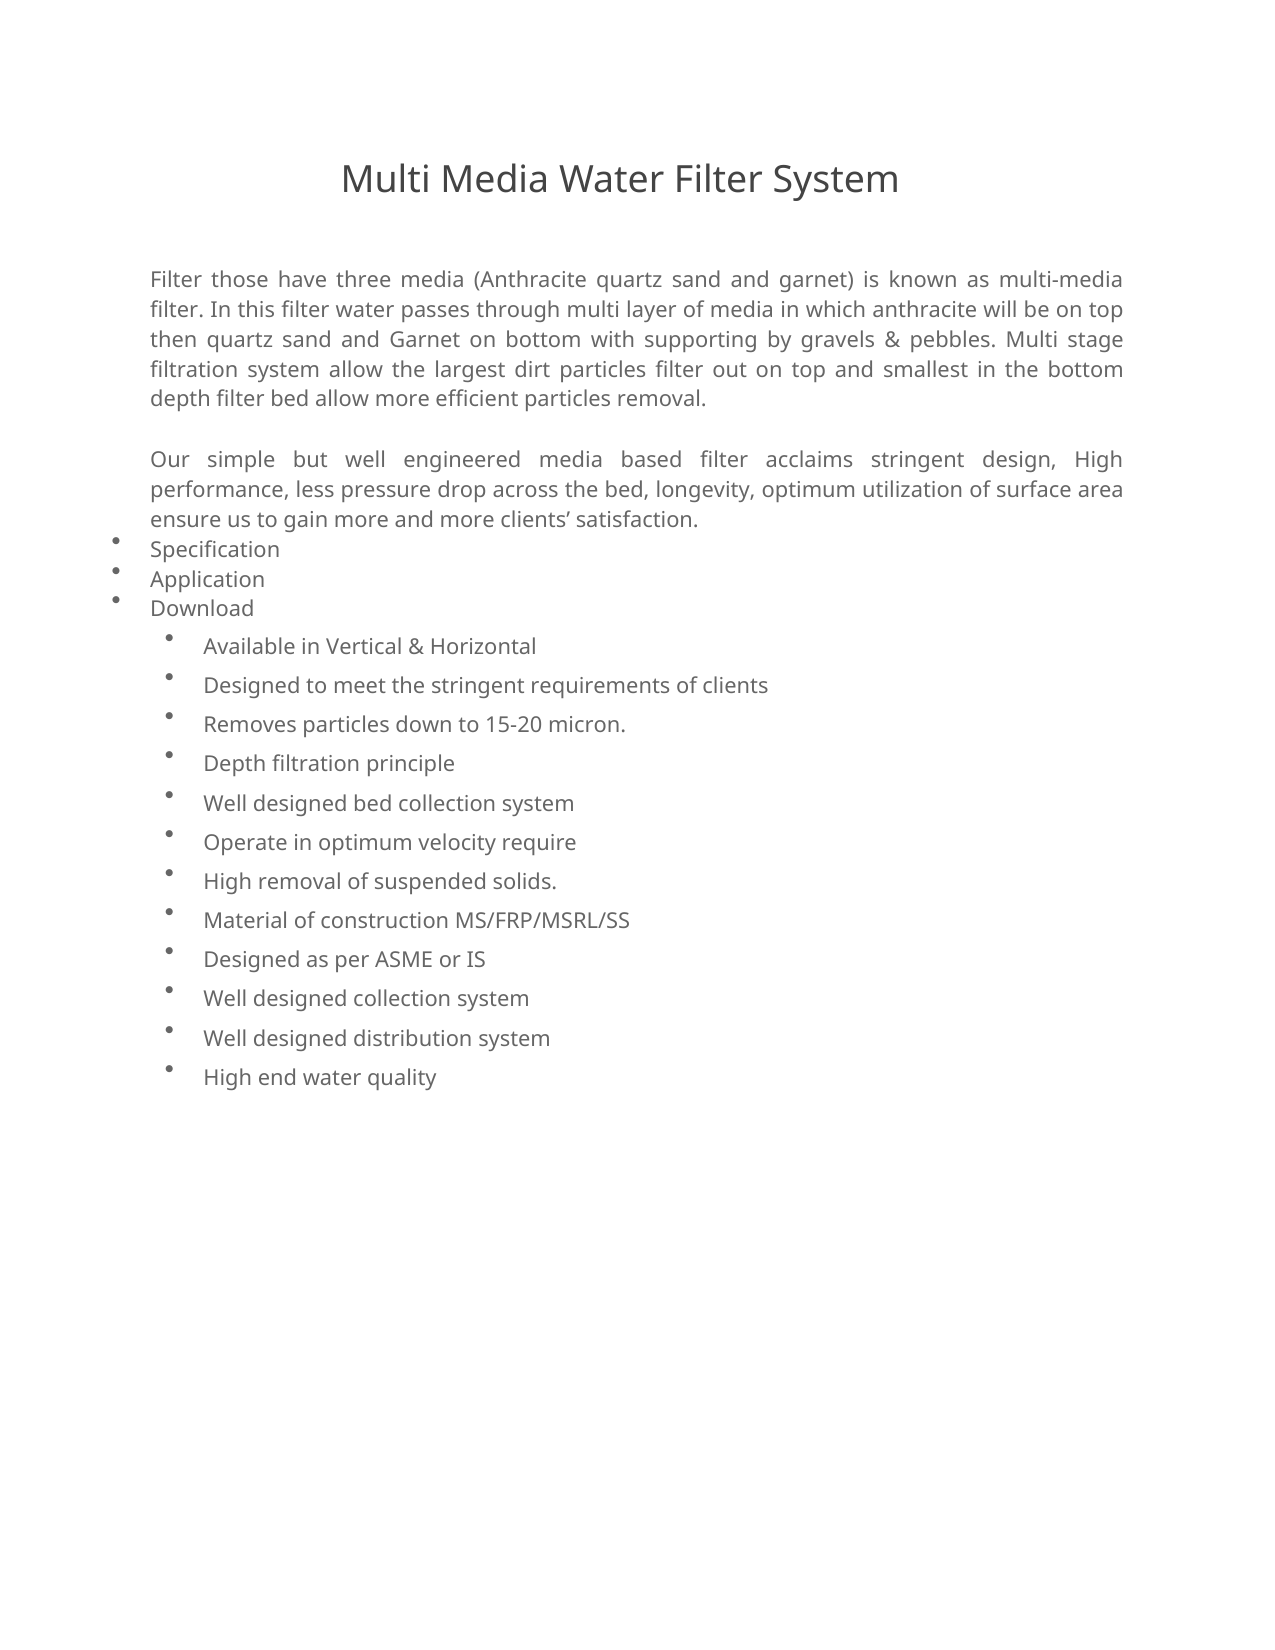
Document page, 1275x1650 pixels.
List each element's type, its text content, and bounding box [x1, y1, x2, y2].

list Download [112, 593, 1125, 623]
list Well designed bed collection system [166, 788, 1125, 817]
list Depth filtration principle [166, 748, 1125, 778]
list Well designed collection system [166, 983, 1125, 1013]
list Designed as per ASME or IS [166, 944, 1125, 974]
list Material of construction MS/FRP/MSRL/SS [166, 905, 1125, 935]
list High removal of suspended solids. [166, 866, 1125, 896]
text Filter those have three media (Anthracite quartz sand and garnet) is known as multi-media filter. In this filter water passes through multi layer of media in which anthracite will be on top then quartz sand and Garnet on bottom with supporting by gravels & pebbles. Multi stage filtration system allow the largest dirt particles filter out on top and smallest in the bottom depth filter bed allow more efficient particles removal. [150, 264, 1125, 413]
list High end water quality [166, 1062, 1125, 1092]
text Multi Media Water Filter System [150, 150, 1091, 203]
list Designed to meet the stringent requirements of clients [166, 670, 1125, 700]
list Well designed distribution system [166, 1023, 1125, 1052]
list Specification [112, 534, 1125, 563]
list Removes particles down to 15-20 micron. [166, 709, 1125, 739]
text Our simple but well engineered media based filter acclaims stringent design, High performance, less pressure drop across the bed, longevity, optimum utilization of surface area ensure us to gain more and more clients’ satisfaction. [150, 444, 1125, 534]
list Application [112, 563, 1125, 593]
list Available in Vertical & Horizontal [166, 631, 1125, 661]
list Operate in optimum velocity require [166, 827, 1125, 857]
